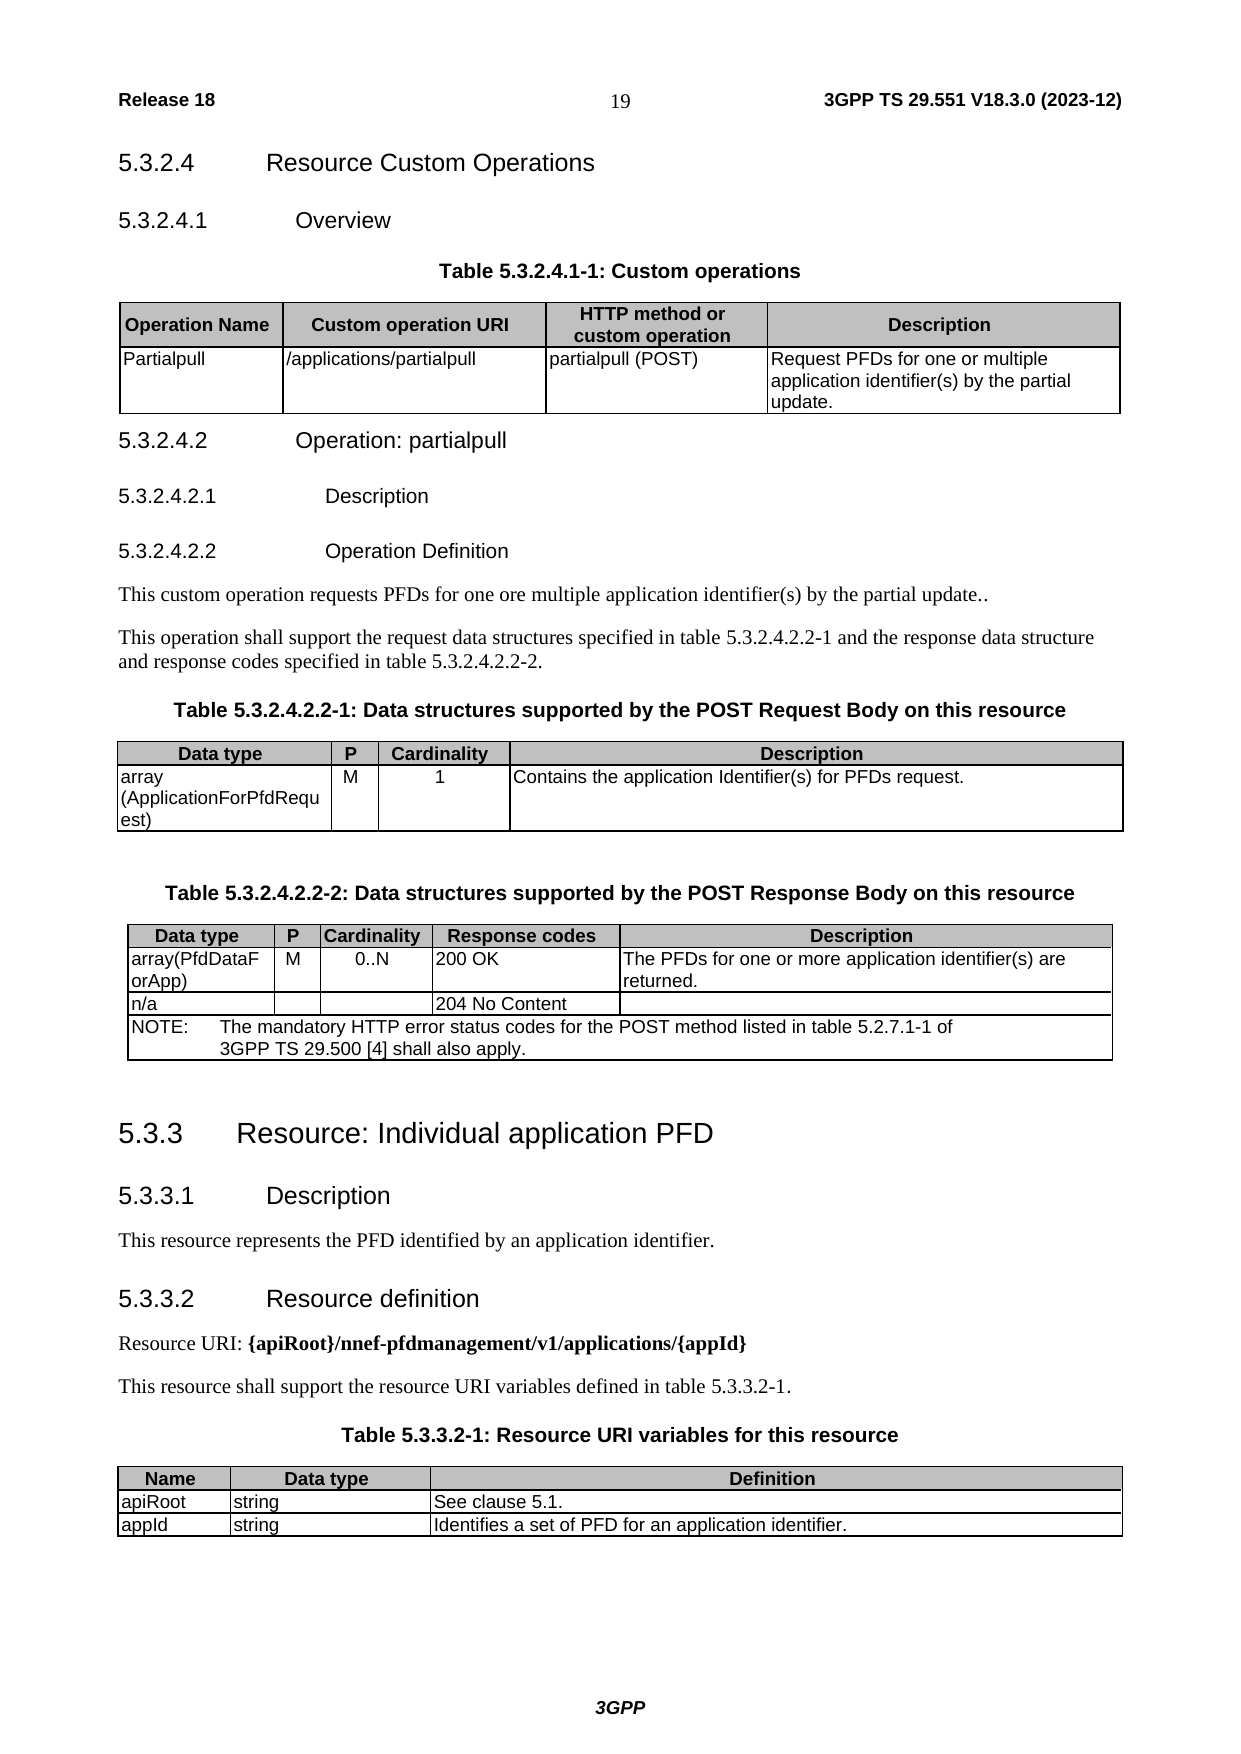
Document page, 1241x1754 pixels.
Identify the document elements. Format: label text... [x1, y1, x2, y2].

subtitle 5.3.2.4.2 Operation: partialpull [118, 427, 1122, 453]
table_cell Contains the application Identifier(s) for PFDs request. [511, 766, 1122, 830]
subtitle 5.3.3.1 Description [118, 1181, 1122, 1209]
table_cell Partialpull [121, 348, 282, 412]
text Table 5.3.2.4.1-1: Custom operations [118, 259, 1122, 283]
table_header Custom operation URI [284, 303, 545, 346]
table_header Data type [129, 925, 274, 947]
table_cell n/a [129, 993, 274, 1014]
table_header P [332, 742, 378, 764]
table_cell NOTE: The mandatory HTTP error status codes for the POST method listed in table 5.2.7.1-1 of 3GPP TS 29.500 [4] shall also apply. [129, 1014, 1112, 1059]
table_cell apiRoot [119, 1491, 230, 1512]
table_header Description [621, 925, 1112, 947]
table_cell The PFDs for one or more application identifier(s) are returned. [621, 947, 1112, 991]
table_cell See clause 5.1. [431, 1489, 1122, 1512]
table_cell 1 [379, 766, 509, 830]
table_cell partialpull (POST) [547, 348, 767, 412]
table_cell /applications/partialpull [284, 348, 545, 412]
table_header Definition [431, 1467, 1122, 1489]
table_cell M [332, 766, 378, 830]
table_cell string [231, 1514, 430, 1535]
table_header Response codes [433, 925, 619, 947]
table_cell array(ApplicationForPfdRequest) [118, 766, 331, 830]
table_header Description [511, 742, 1122, 764]
table_header Data type [118, 742, 331, 764]
table_cell 200 OK [433, 948, 619, 991]
text This custom operation requests PFDs for one ore multiple application identifier(s) by the partial update.. [118, 582, 1122, 606]
table_header P [275, 925, 320, 947]
table_cell string [231, 1491, 430, 1512]
subtitle 5.3.3 Resource: Individual application PFD [118, 1116, 1122, 1149]
subtitle 5.3.2.4 Resource Custom Operations [118, 147, 1122, 176]
table_cell [621, 991, 1112, 1014]
table_cell Request PFDs for one or multiple application identifier(s) by the partial update. [768, 348, 1119, 412]
table_header Cardinality [321, 925, 432, 947]
table_header Name [119, 1467, 230, 1489]
table_header HTTP method or custom operation [547, 303, 767, 346]
table_header Cardinality [379, 742, 509, 764]
subtitle 5.3.2.4.2.1 Description [118, 484, 1122, 508]
text Table 5.3.3.2-1: Resource URI variables for this resource [118, 1423, 1122, 1447]
text Table 5.3.2.4.2.2-2: Data structures supported by the POST Response Body on this resource [118, 881, 1122, 905]
table_header Description [768, 303, 1119, 346]
table_cell [275, 993, 320, 1014]
table_header Operation Name [121, 303, 282, 346]
table_cell appId [119, 1514, 230, 1535]
text Table 5.3.2.4.2.2-1: Data structures supported by the POST Request Body on this resource [118, 698, 1122, 722]
table_header Data type [231, 1467, 430, 1489]
text This resource shall support the resource URI variables defined in table 5.3.3.2-1. [118, 1374, 1122, 1398]
table_cell 0..N [321, 948, 432, 991]
subtitle 5.3.3.2 Resource definition [118, 1283, 1122, 1312]
table_cell [321, 993, 432, 1014]
text This operation shall support the request data structures specified in table 5.3.2.4.2.2-1 and the response data structure and response codes specified in table 5.3.2.4.2.2-2. [118, 625, 1122, 673]
table_cell array(PfdDataForApp) [129, 948, 274, 991]
text Resource URI: {apiRoot}/nnef-pfdmanagement/v1/applications/{appId} [118, 1331, 1122, 1355]
table_cell Identifies a set of PFD for an application identifier. [431, 1512, 1122, 1535]
subtitle 5.3.2.4.1 Overview [118, 207, 1122, 234]
table_cell 204 No Content [433, 993, 619, 1014]
table_cell M [275, 948, 320, 991]
text This resource represents the PFD identified by an application identifier. [118, 1228, 1122, 1252]
subtitle 5.3.2.4.2.2 Operation Definition [118, 539, 1122, 563]
